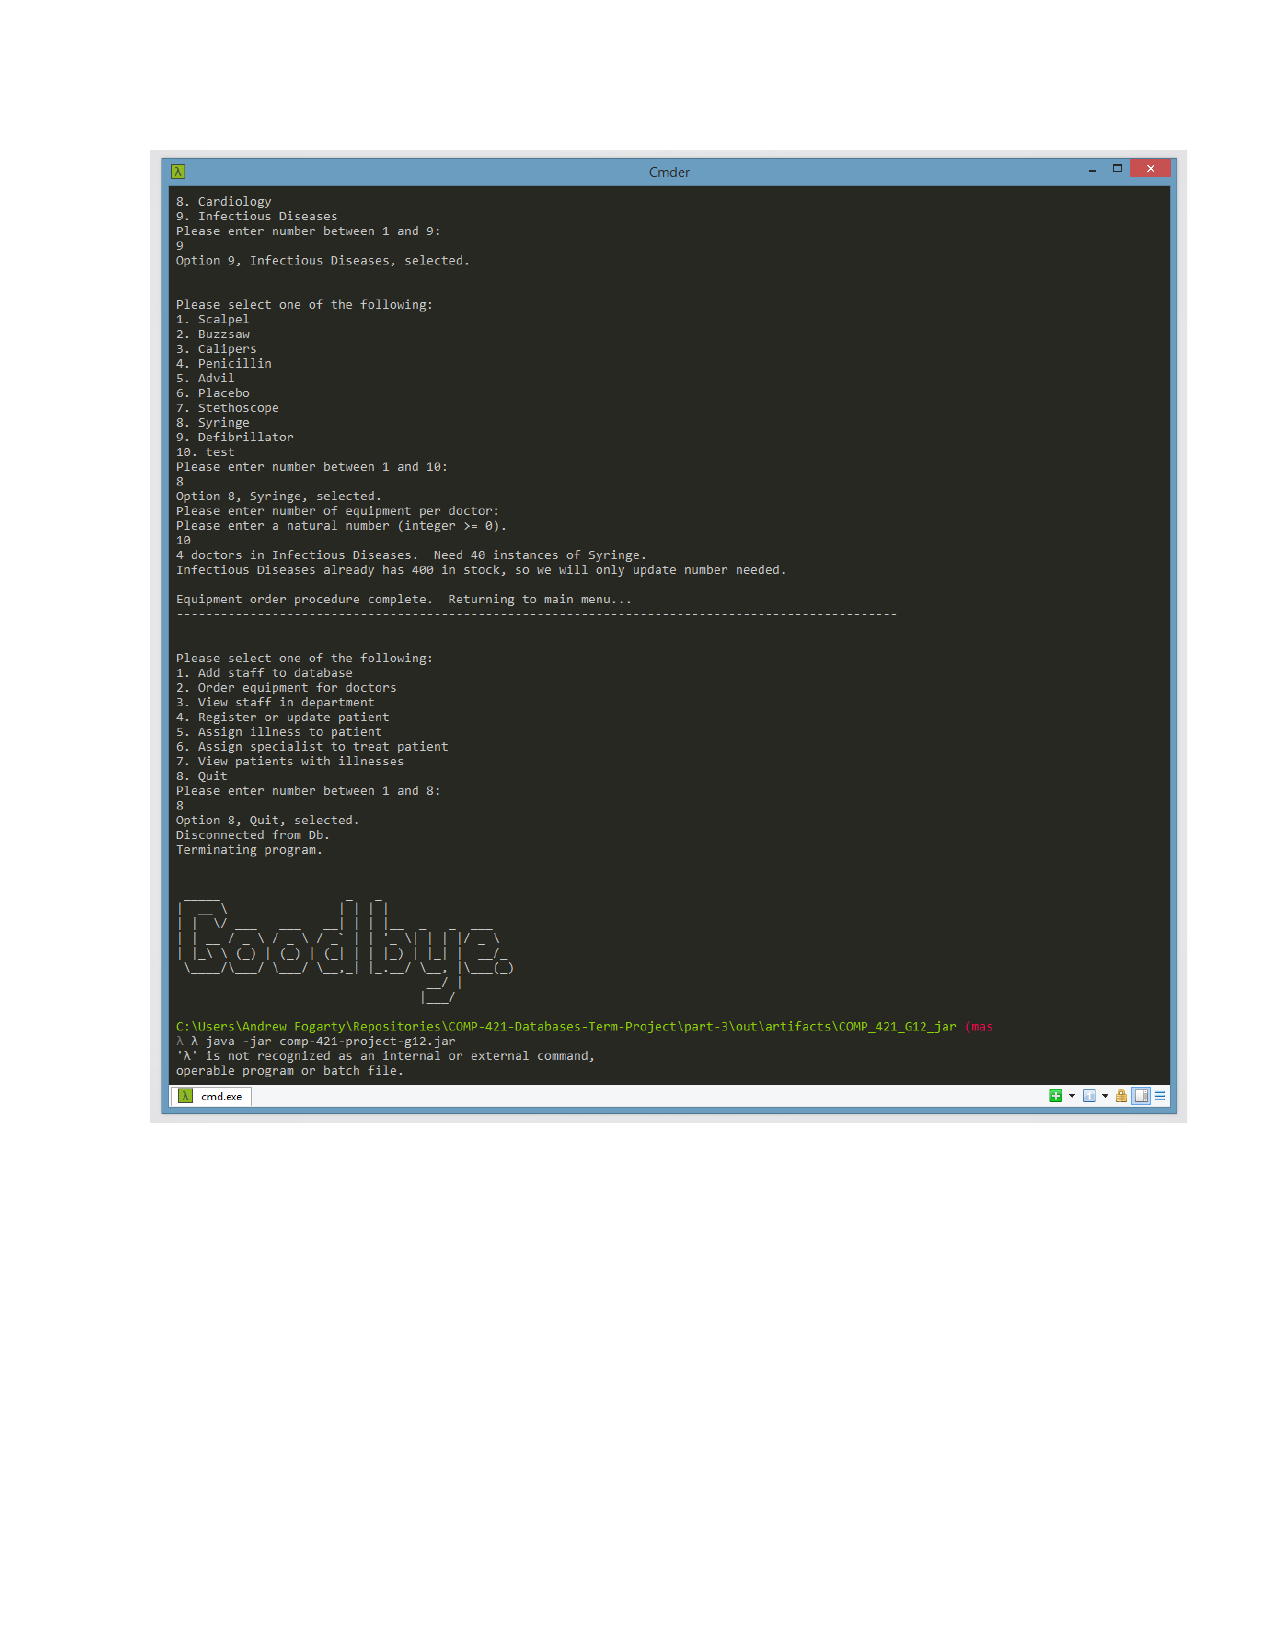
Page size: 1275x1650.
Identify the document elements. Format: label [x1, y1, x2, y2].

picture [150, 150, 1188, 1123]
